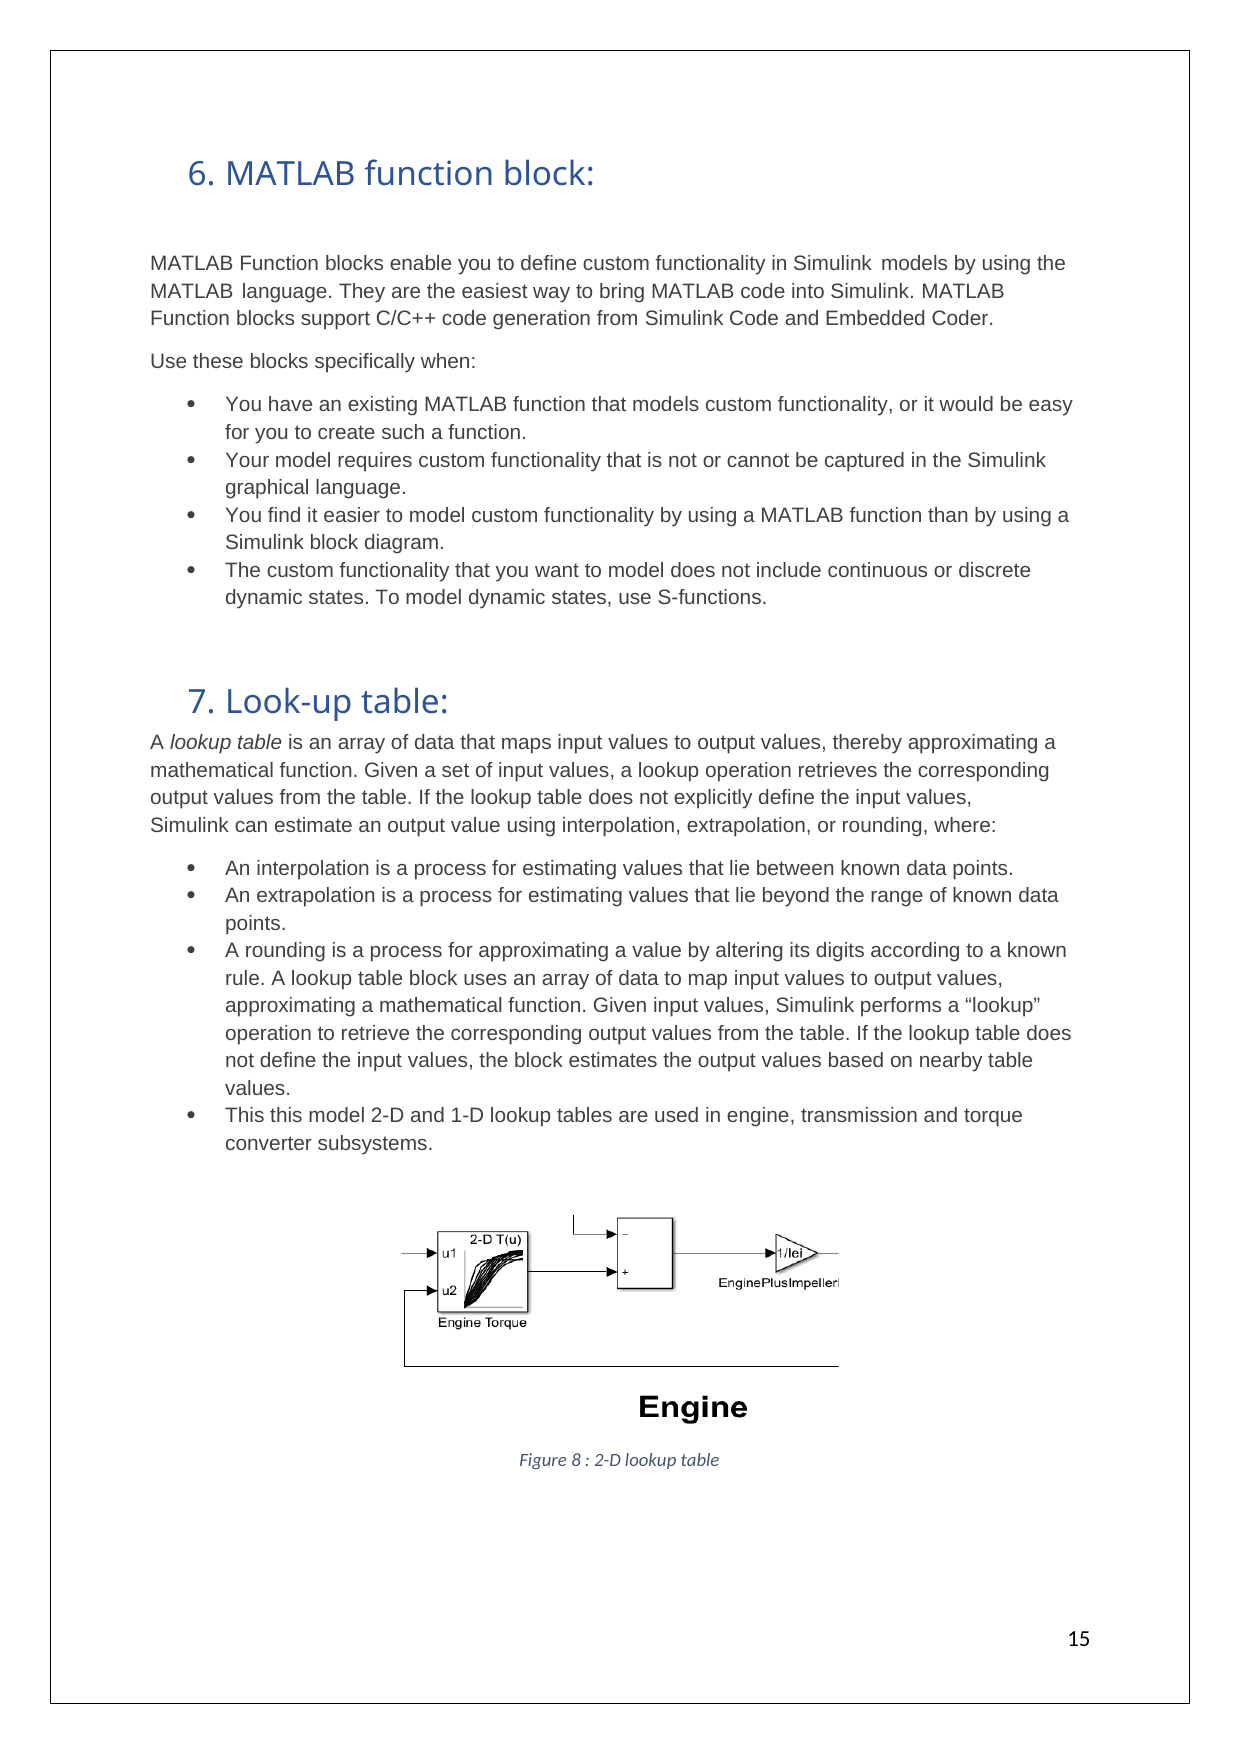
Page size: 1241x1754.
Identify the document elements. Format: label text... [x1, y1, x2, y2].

text Use these blocks specifically when: [150, 349, 1090, 373]
list You have an existing MATLAB function that models custom functionality, or it would be easy for you to create such a function. [187, 392, 1090, 444]
picture [401, 1215, 839, 1428]
list A rounding is a process for approximating a value by altering its digits according to a known rule. A lookup table block uses an array of data to map input values to output values, approximating a mathematical function. Given input values, Simulink performs a “lookup” operation to retrieve the corresponding output values from the table. If the lookup table does not define the input values, the block estimates the output values based on nearby table values. [187, 938, 1090, 1100]
list You find it easier to model custom functionality by using a MATLAB function than by using a Simulink block diagram. [187, 502, 1090, 554]
list An interpolation is a process for estimating values that lie between known data points. [187, 856, 1090, 879]
subtitle Look-up table: [187, 678, 1090, 723]
list The custom functionality that you want to model does not include continuous or discrete dynamic states. To model dynamic states, use S-functions. [187, 558, 1090, 609]
list This this model 2-D and 1-D lookup tables are used in engine, transmission and torque converter subsystems. [187, 1103, 1090, 1155]
text MATLAB Function blocks enable you to define custom functionality in Simulink models by using the MATLAB language. They are the easiest way to bring MATLAB code into Simulink. MATLAB Function blocks support C/C++ code generation from Simulink Code and Embedded Coder. [150, 251, 1090, 330]
list Your model requires custom functionality that is not or cannot be captured in the Simulink graphical language. [187, 447, 1090, 499]
text A lookup table is an array of data that maps input values to output values, thereby approximating a mathematical function. Given a set of input values, a lookup operation retrieves the corresponding output values from the table. If the lookup table does not explicitly define the input values, Simulink can estimate an output value using interpolation, extrapolation, or rounding, where: [150, 730, 1090, 836]
text Figure 8 : 2-D lookup table [150, 1448, 1090, 1471]
list An extrapolation is a process for estimating values that lie beyond the range of known data points. [187, 883, 1090, 935]
subtitle MATLAB function block: [187, 150, 1090, 195]
